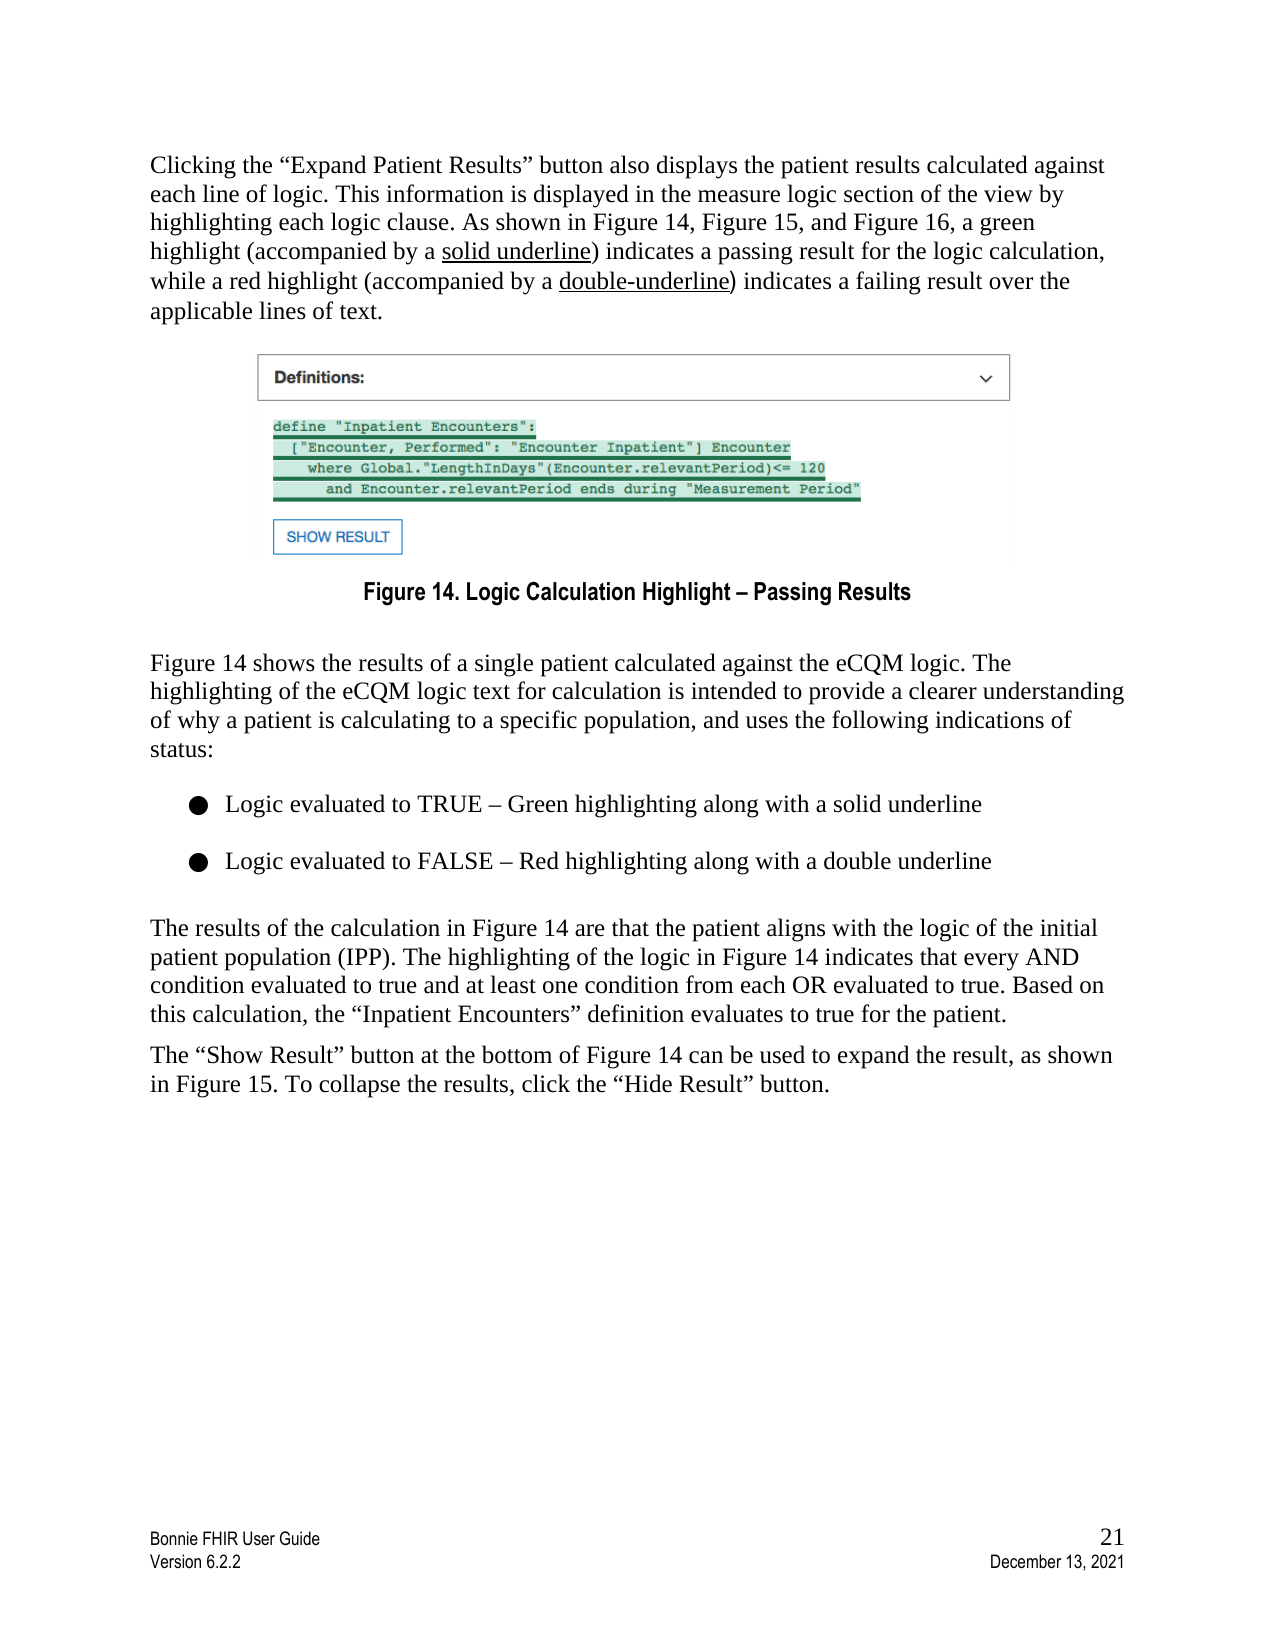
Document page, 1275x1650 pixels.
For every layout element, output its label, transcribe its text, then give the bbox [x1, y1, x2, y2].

text Figure 14. Logic Calculation Highlight – Passing Results [150, 577, 1125, 606]
text The results of the calculation in Figure 14 are that the patient aligns with the logic of the initial patient population (IPP). The highlighting of the logic in Figure 14 indicates that every AND condition evaluated to true and at least one condition from each OR evaluated to true. Based on this calculation, the “Inpatient Encounters” definition evaluates to true for the patient. [150, 913, 1125, 1028]
text The “Show Result” button at the bottom of Figure 14 can be used to expand the result, as shown in Figure 15. To collapse the results, click the “Hide Result” button. [150, 1041, 1125, 1098]
text Figure 14 shows the results of a single patient calculated against the eCQM logic. The highlighting of the eCQM logic text for calculation is intended to provide a clearer understanding of why a patient is calculating to a specific population, and uses the following indications of status: [150, 648, 1125, 763]
picture [246, 350, 1029, 565]
text Clicking the “Expand Patient Results” button also displays the patient results calculated against each line of logic. This information is displayed in the measure logic section of the view by highlighting each logic clause. As shown in Figure 14, Figure 15, and Figure 16, a green highlight (accompanied by a solid underline) indicates a passing result for the logic calculation, while a red highlight (accompanied by a double-underline) indicates a failing result over the applicable lines of text. [150, 150, 1125, 325]
list Logic evaluated to FALSE – Red highlighting along with a double underline [187, 833, 1125, 884]
list Logic evaluated to TRUE – Green highlighting along with a solid underline [187, 775, 1125, 826]
